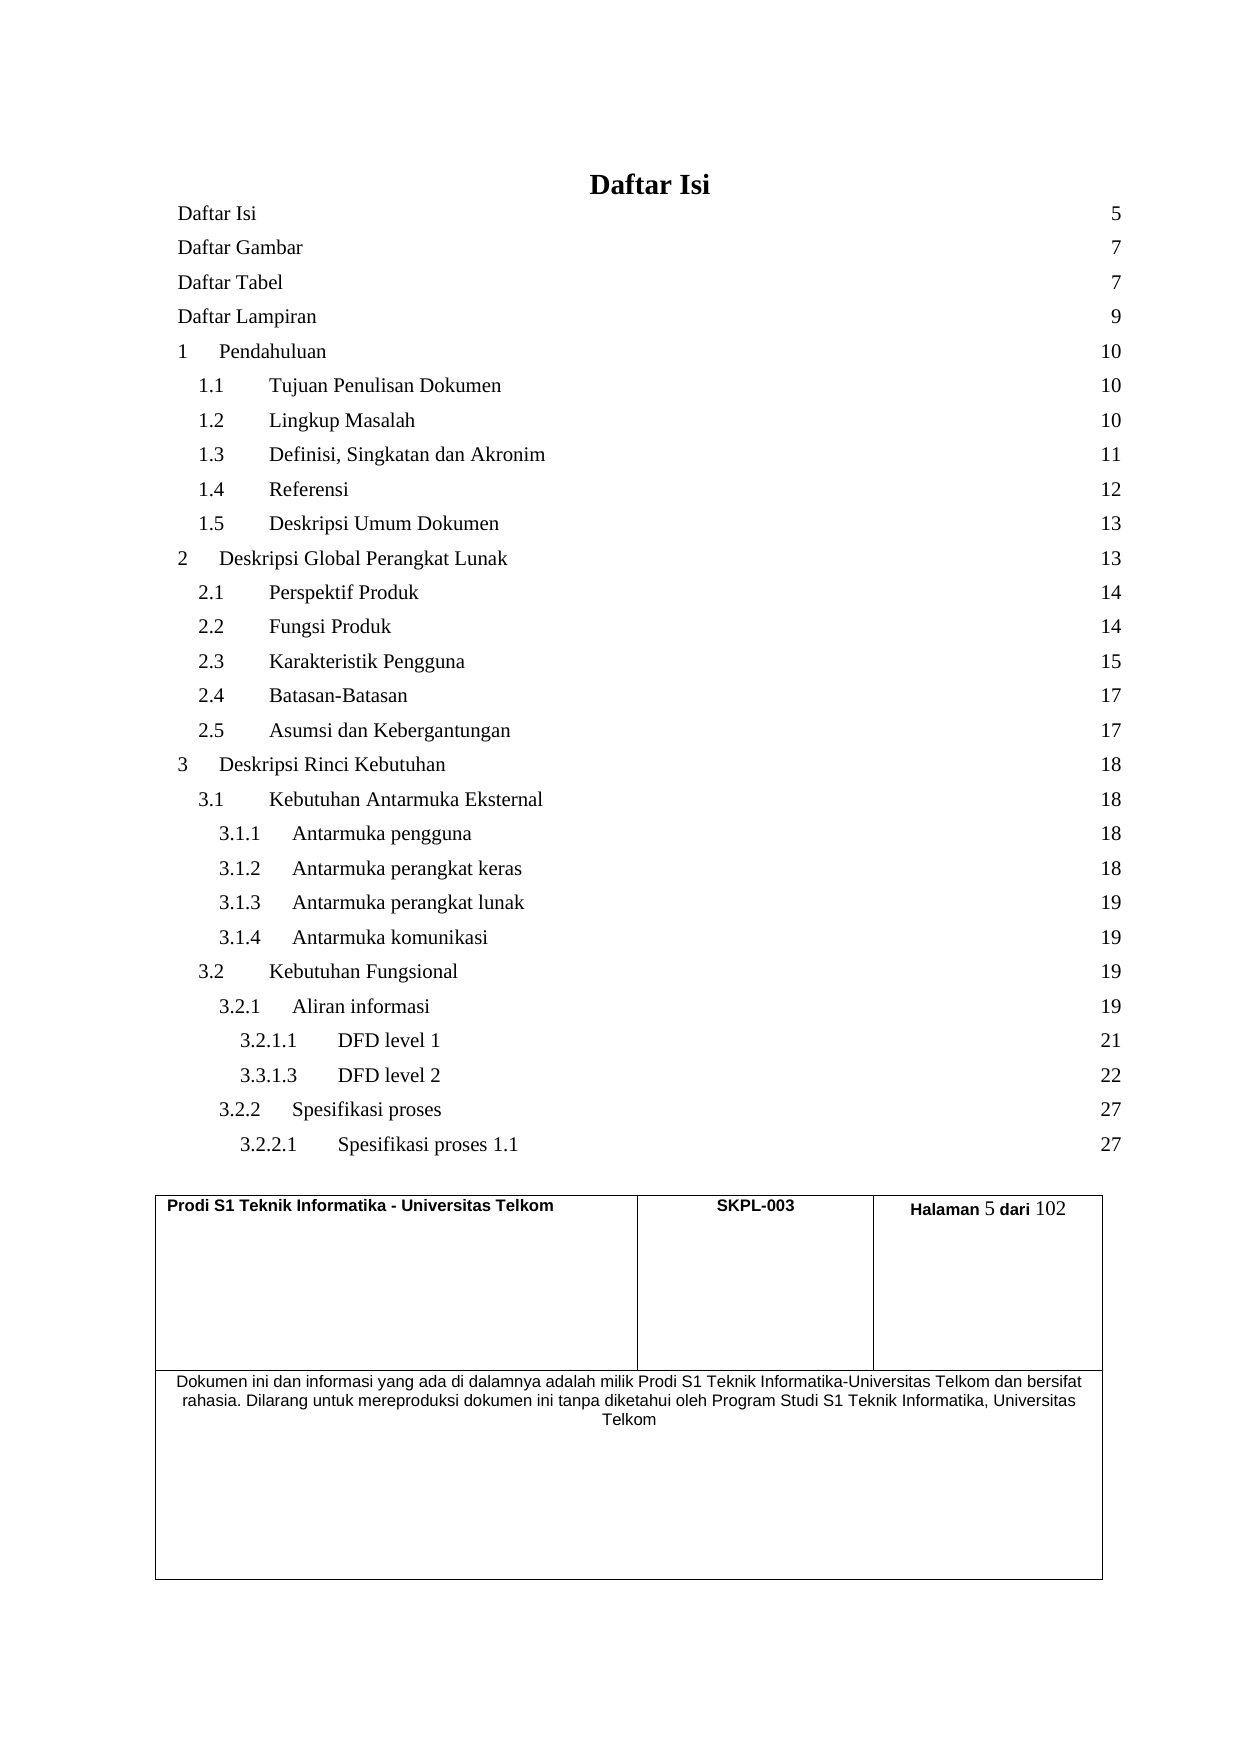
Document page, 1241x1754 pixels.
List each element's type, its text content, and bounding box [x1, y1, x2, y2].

subtitle Daftar Isi [177, 167, 1122, 201]
